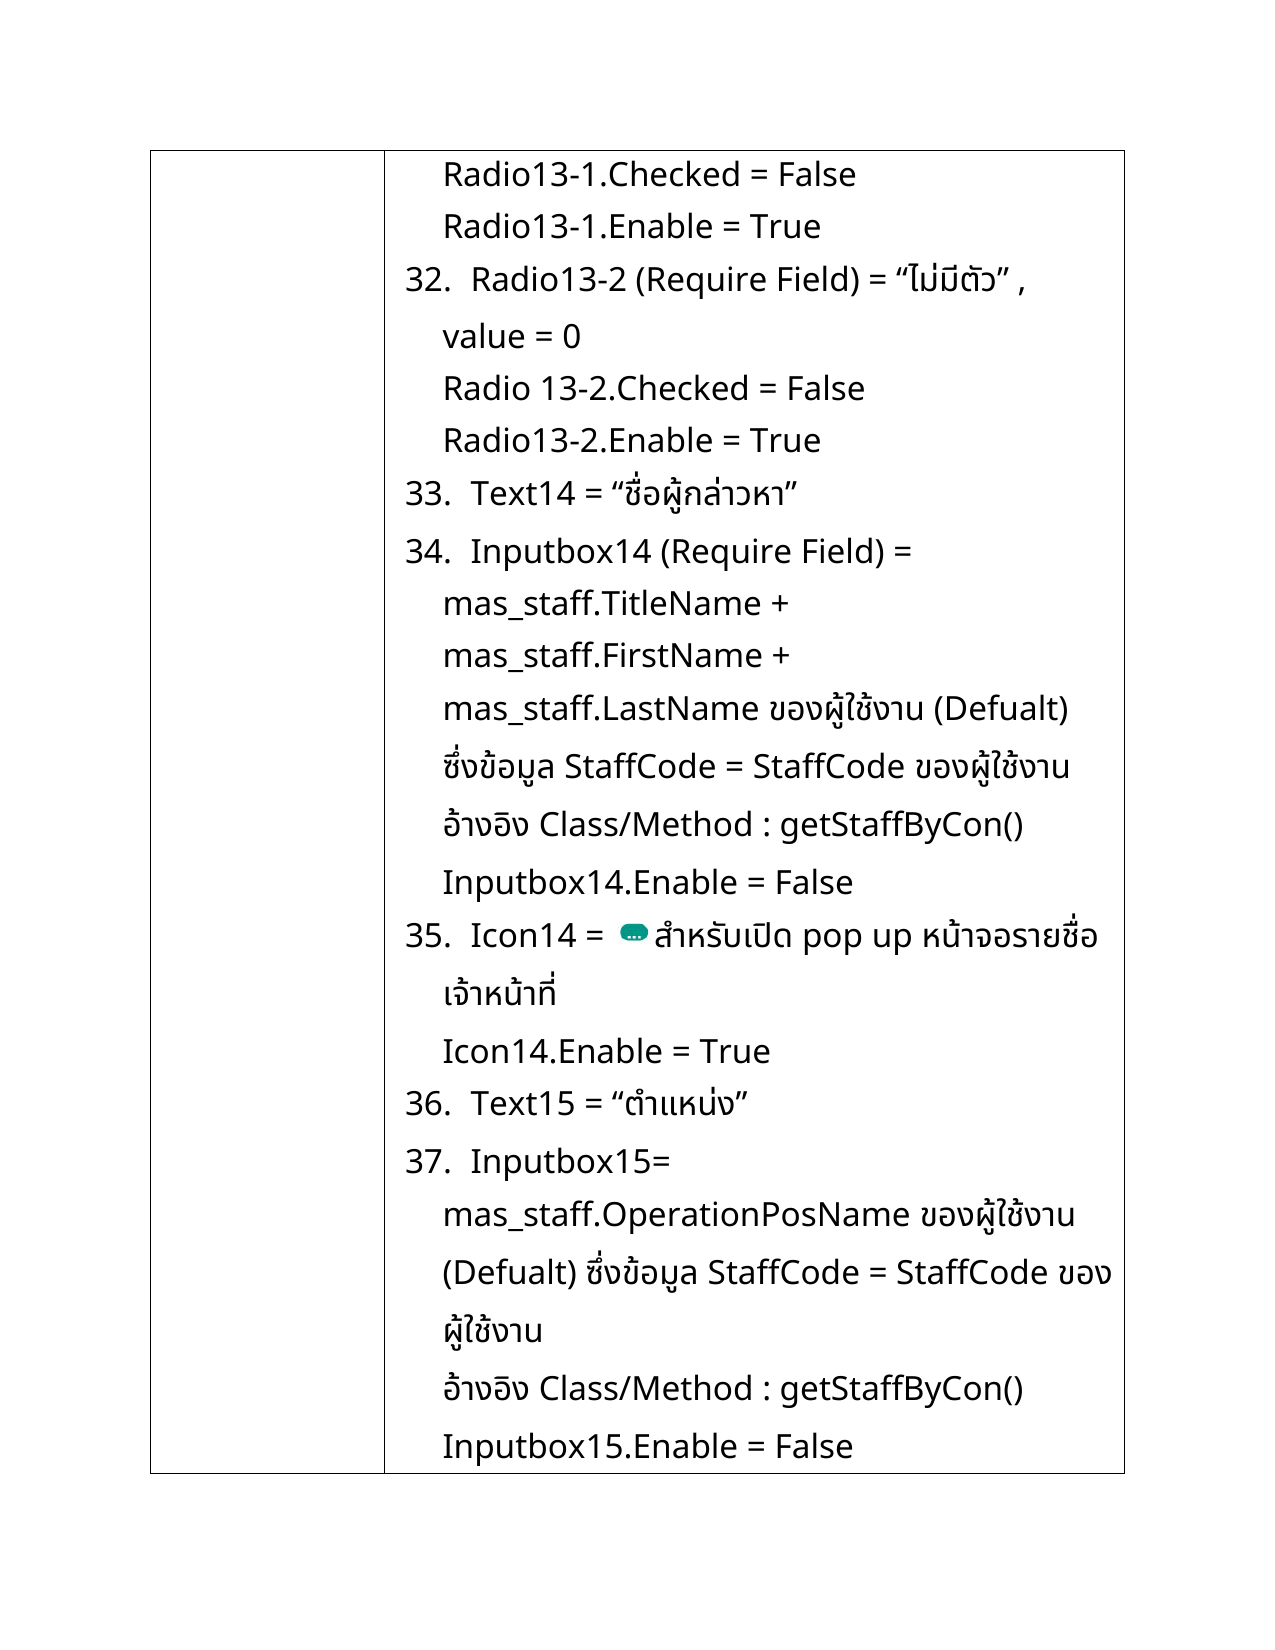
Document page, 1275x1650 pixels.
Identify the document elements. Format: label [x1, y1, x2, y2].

picture [612, 918, 654, 947]
table_cell [385, 151, 1124, 1473]
table_cell [151, 151, 384, 1473]
